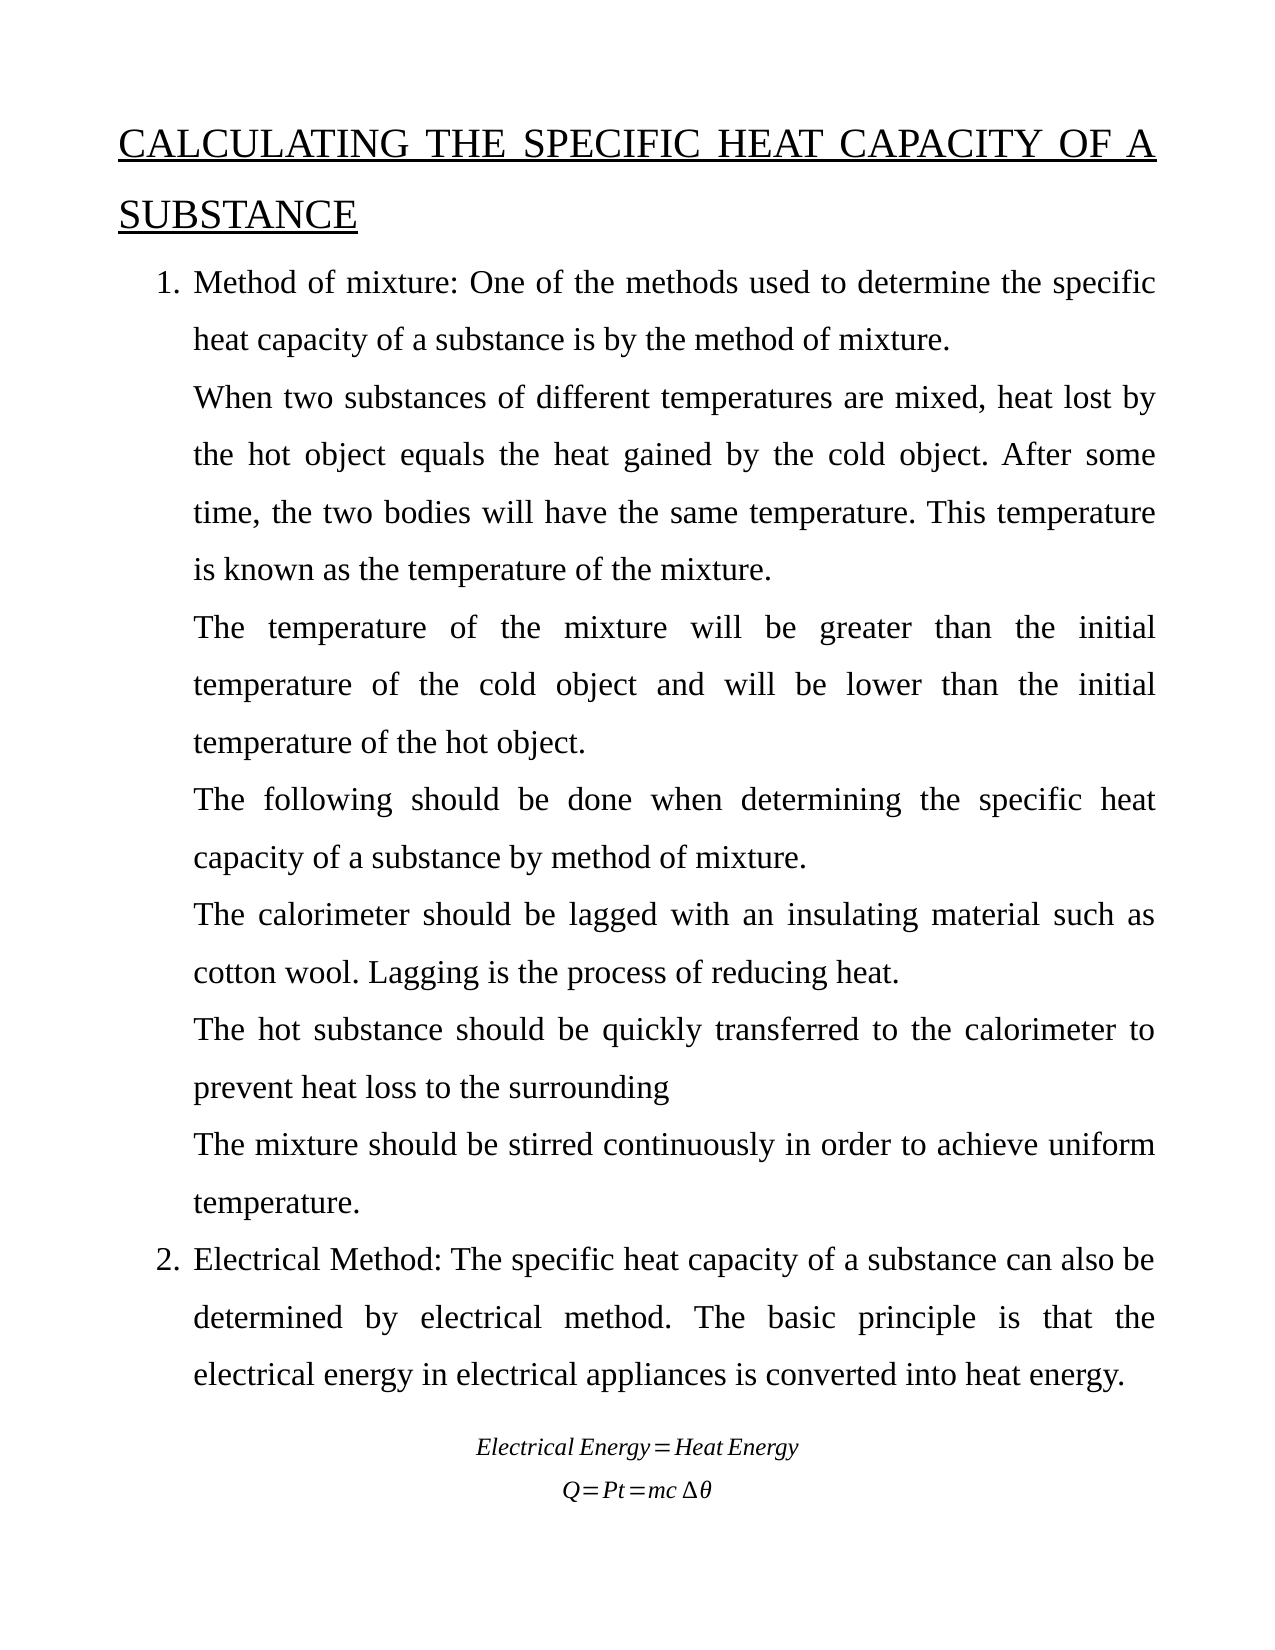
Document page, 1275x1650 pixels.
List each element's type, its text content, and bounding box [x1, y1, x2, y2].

list Method of mixture: One of the methods used to determine the specific heat capacity of a substance is by the method of mixture. [156, 262, 1157, 358]
list The following should be done when determining the specific heat capacity of a substance by method of mixture. [193, 779, 1157, 875]
list The calorimeter should be lagged with an insulating material such as cotton wool. Lagging is the process of reducing heat. [193, 894, 1157, 990]
list When two substances of different temperatures are mixed, heat lost by the hot object equals the heat gained by the cold object. After some time, the two bodies will have the same temperature. This temperature is known as the temperature of the mixture. [193, 377, 1157, 588]
text CALCULATING THE SPECIFIC HEAT CAPACITY OF A SUBSTANCE [118, 118, 1157, 159]
list The temperature of the mixture will be greater than the initial temperature of the cold object and will be lower than the initial temperature of the hot object. [193, 607, 1157, 760]
text CALCULATING THE SPECIFIC HEAT CAPACITY OF A SUBSTANCE [118, 162, 1157, 238]
list Electrical Method: The specific heat capacity of a substance can also be determined by electrical method. The basic principle is that the electrical energy in electrical appliances is converted into heat energy. [156, 1239, 1157, 1393]
list The mixture should be stirred continuously in order to achieve uniform temperature. [193, 1124, 1157, 1220]
list The hot substance should be quickly transferred to the calorimeter to prevent heat loss to the surrounding [193, 1009, 1157, 1105]
